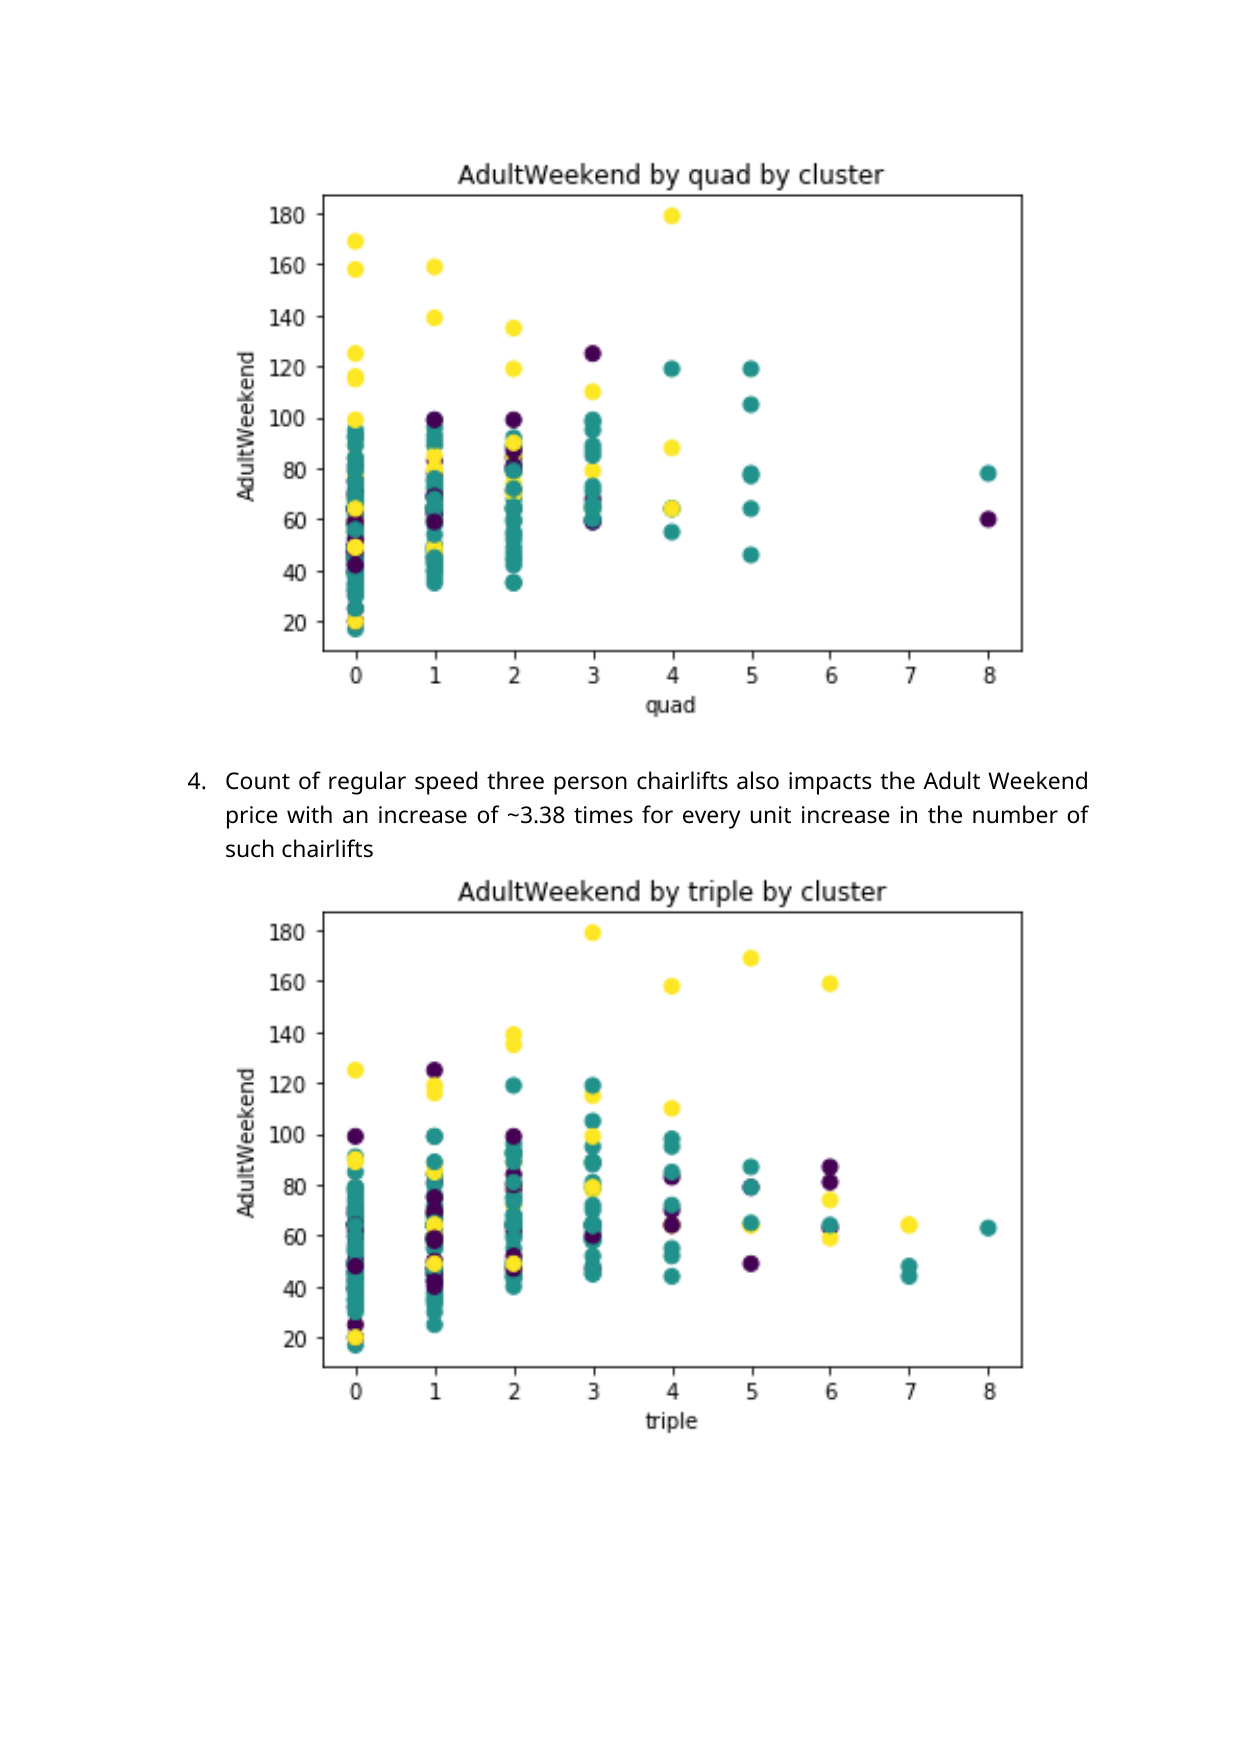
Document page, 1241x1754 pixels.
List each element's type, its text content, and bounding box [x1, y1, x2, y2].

list Count of regular speed three person chairlifts also impacts the Adult Weekend price with an increase of ~3.38 times for every unit increase in the number of such chairlifts [187, 765, 1090, 864]
picture [225, 150, 1036, 730]
picture [225, 866, 1036, 1446]
